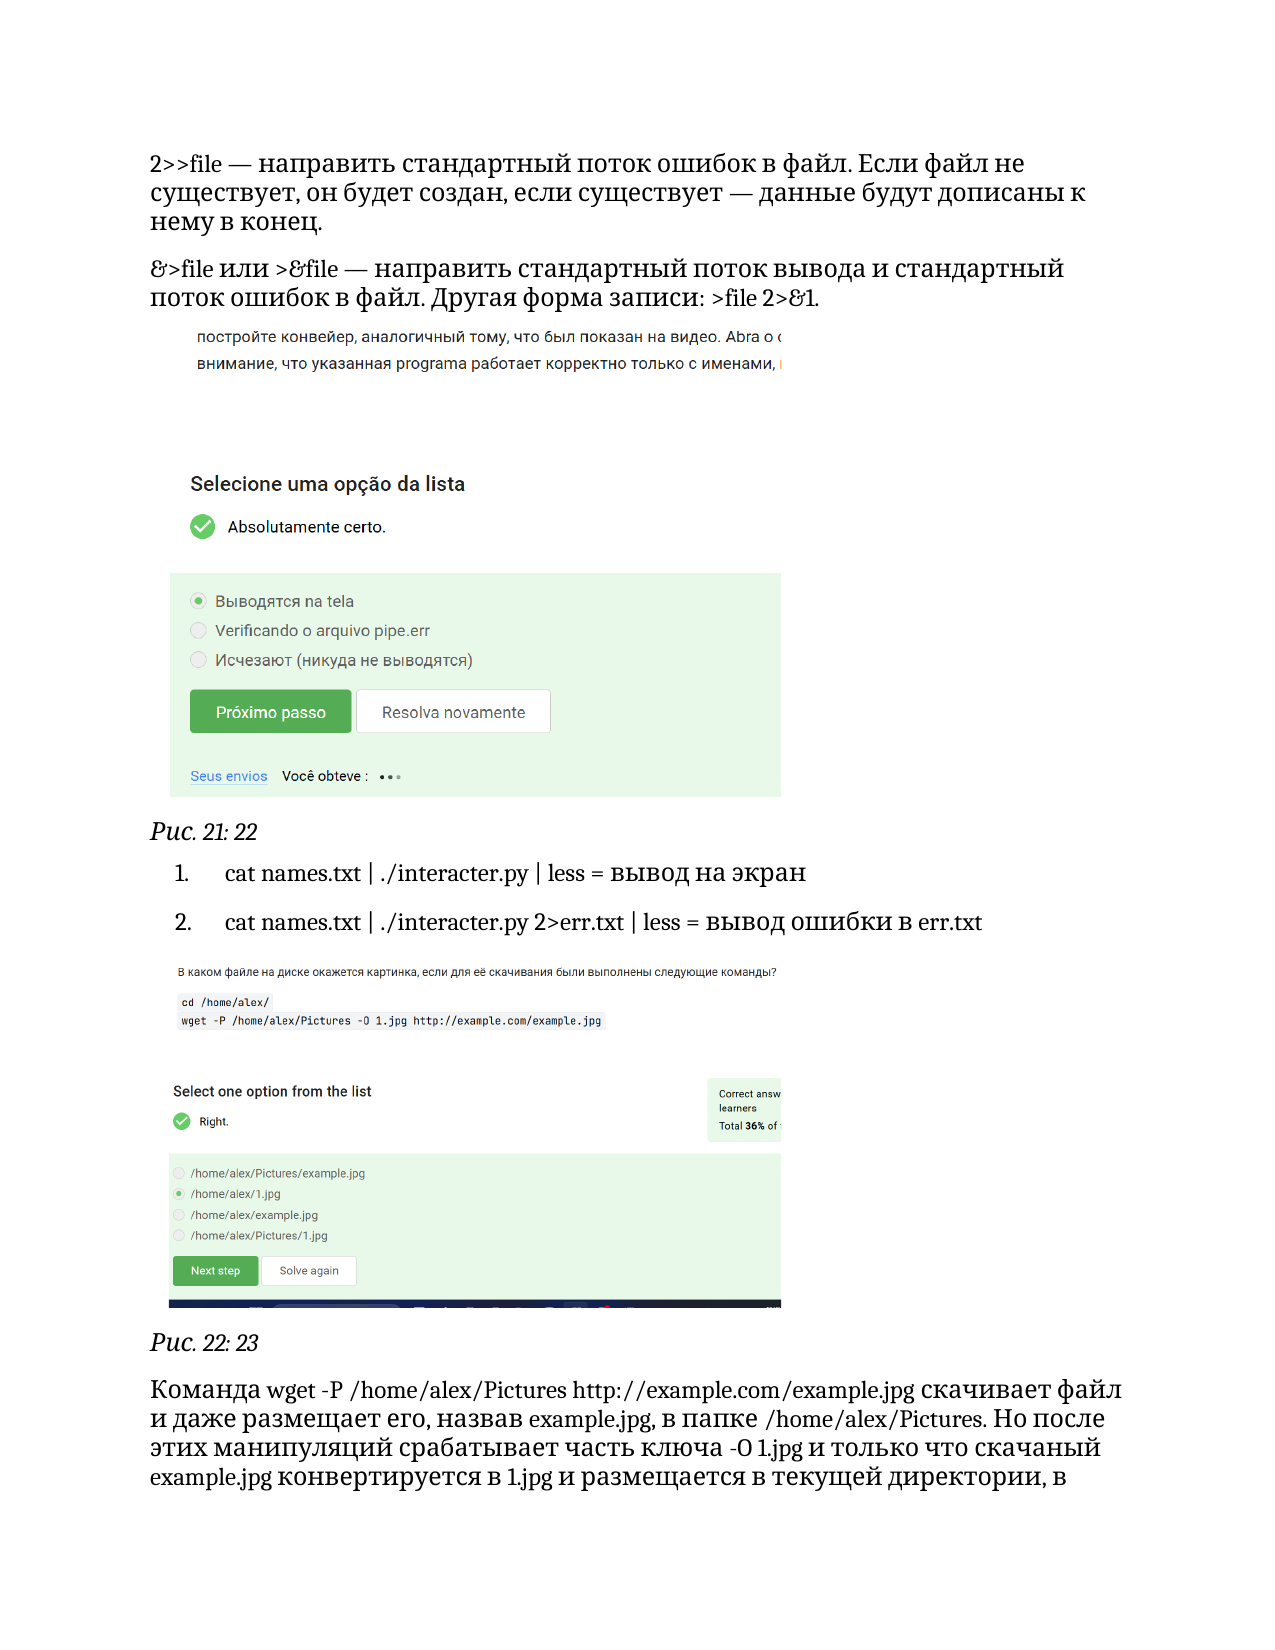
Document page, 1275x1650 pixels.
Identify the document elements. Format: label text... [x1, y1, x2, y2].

list cat names.txt | ./interacter.py | less = вывод на экран [175, 859, 1125, 887]
text 2>>file — направить стандартный поток ошибок в файл. Если файл не существует, он будет создан, если существует — данные будут дописаны к нему в конец. [150, 150, 1125, 236]
text Рис. 21: 22 [150, 817, 1125, 846]
list cat names.txt | ./interacter.py 2>err.txt | less = вывод ошибки в err.txt [175, 908, 1125, 937]
text Рис. 22: 23 [150, 1329, 1125, 1357]
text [150, 1376, 1125, 1491]
text &>file или >&file — направить стандартный поток вывода и стандартный поток ошибок в файл. Другая форма записи: >file 2>&1. [150, 255, 1125, 312]
picture [168, 957, 782, 1308]
picture [168, 331, 782, 797]
